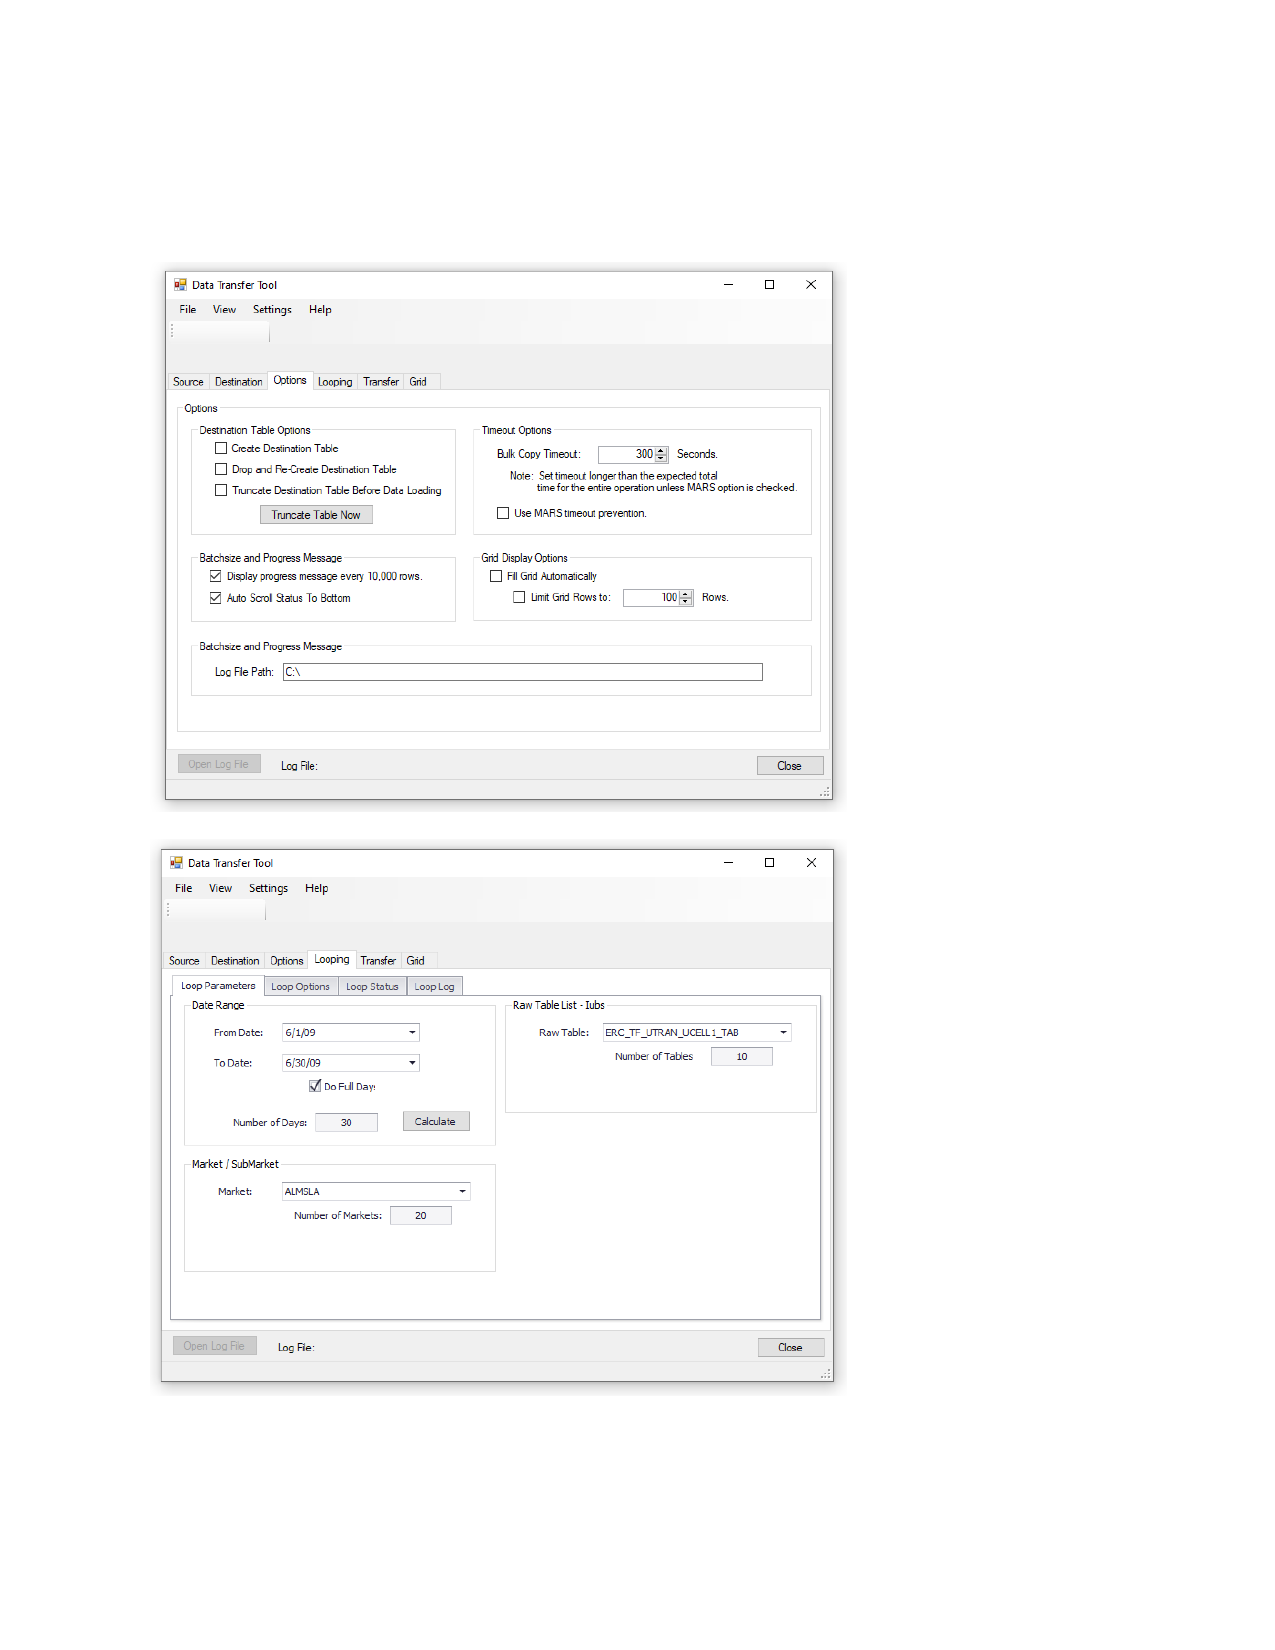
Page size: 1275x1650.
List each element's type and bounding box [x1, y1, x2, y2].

picture [150, 262, 847, 812]
picture [150, 839, 847, 1396]
